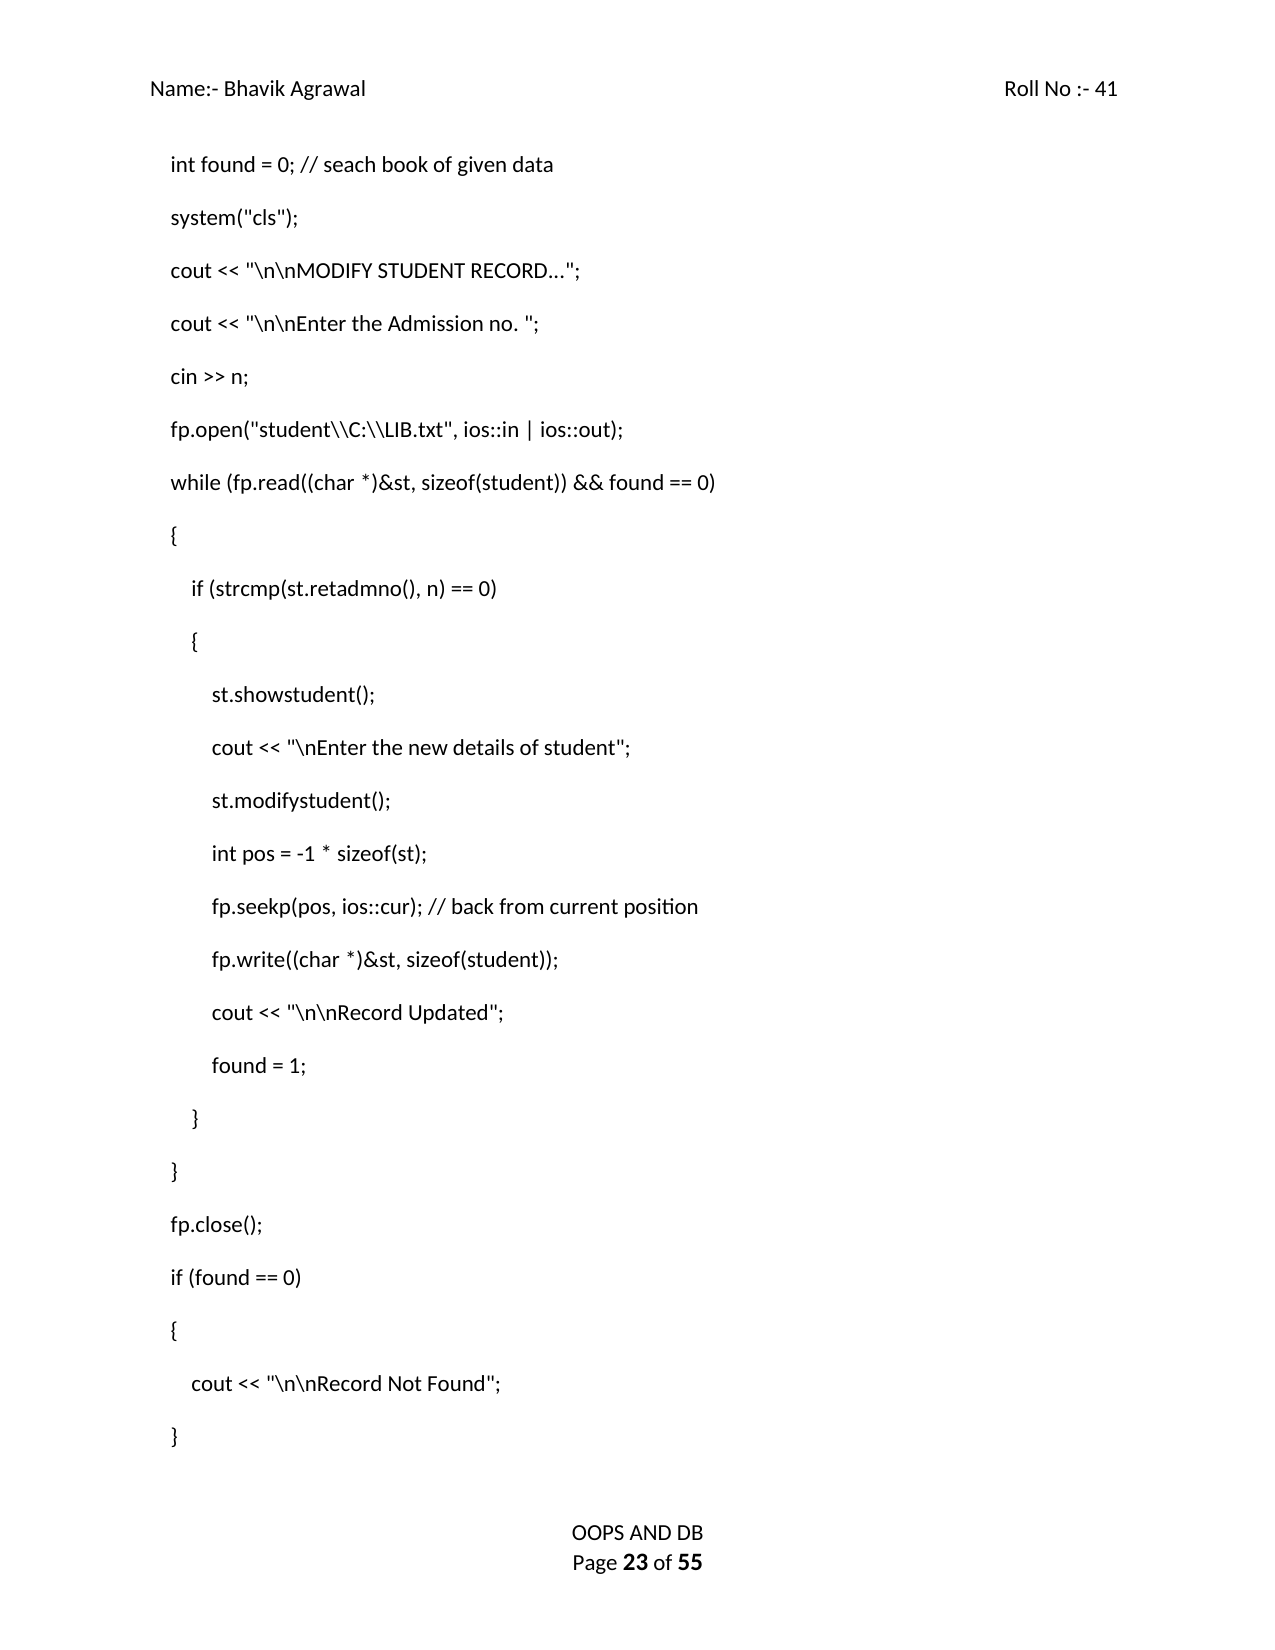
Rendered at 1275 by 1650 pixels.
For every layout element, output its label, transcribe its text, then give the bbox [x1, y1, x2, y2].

text st.modifystudent(); [150, 786, 1125, 814]
text found = 1; [150, 1051, 1125, 1079]
text cin >> n; [150, 362, 1125, 390]
text int pos = -1 * sizeof(st); [150, 839, 1125, 867]
text system("cls"); [150, 203, 1125, 231]
text cout << "\n\nEnter the Admission no. "; [150, 309, 1125, 337]
text while (fp.read((char *)&st, sizeof(student)) && found == 0) [150, 468, 1125, 496]
text fp.write((char *)&st, sizeof(student)); [150, 945, 1125, 973]
text cout << "\n\nMODIFY STUDENT RECORD..."; [150, 256, 1125, 284]
text fp.close(); [150, 1210, 1125, 1238]
text if (strcmp(st.retadmno(), n) == 0) [150, 574, 1125, 602]
text } [150, 1422, 1125, 1451]
text st.showstudent(); [150, 680, 1125, 708]
text cout << "\n\nRecord Updated"; [150, 998, 1125, 1026]
text int found = 0; // seach book of given data [150, 150, 1125, 178]
text if (found == 0) [150, 1263, 1125, 1291]
text fp.open("student\\C:\\LIB.txt", ios::in | ios::out); [150, 415, 1125, 443]
text cout << "\nEnter the new details of student"; [150, 733, 1125, 761]
text { [150, 627, 1125, 655]
text } [150, 1157, 1125, 1185]
text fp.seekp(pos, ios::cur); // back from current position [150, 892, 1125, 920]
text } [150, 1104, 1125, 1132]
text { [150, 1316, 1125, 1344]
text cout << "\n\nRecord Not Found"; [150, 1369, 1125, 1397]
text { [150, 521, 1125, 549]
